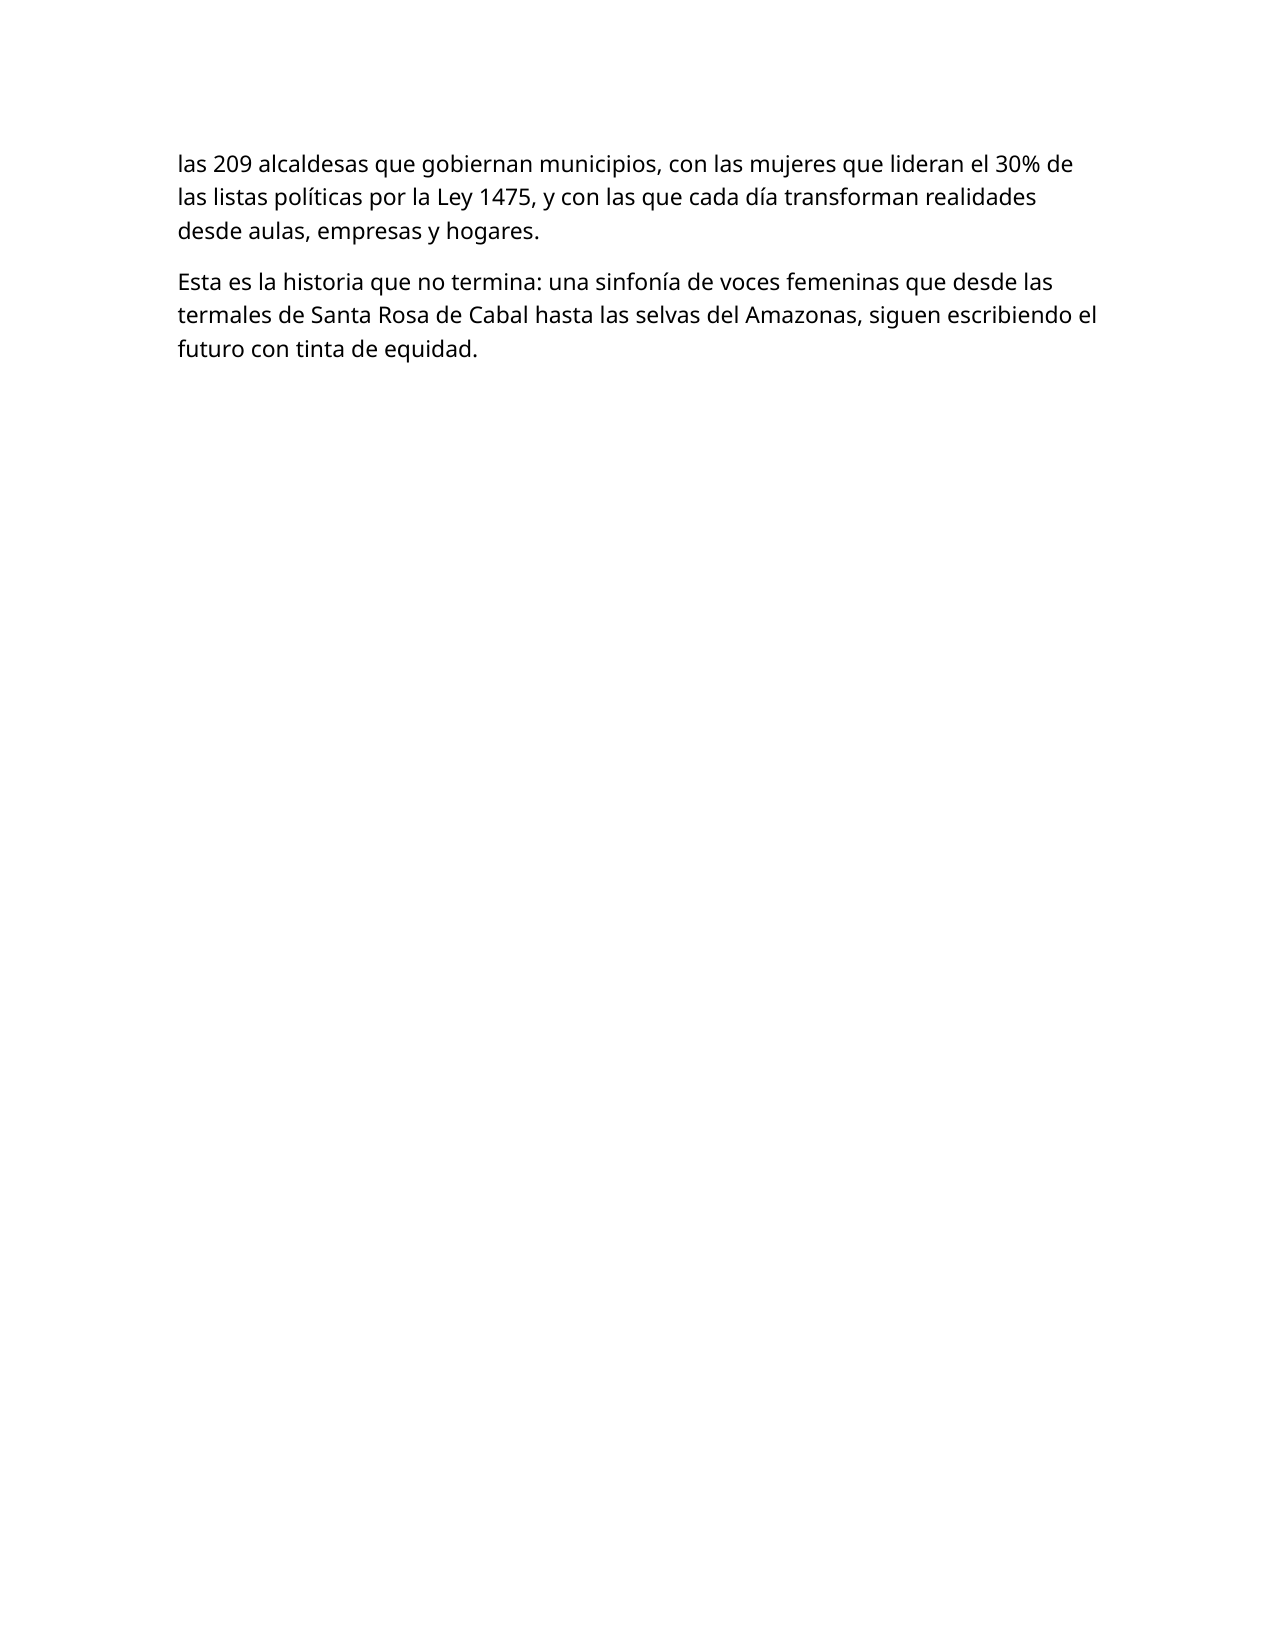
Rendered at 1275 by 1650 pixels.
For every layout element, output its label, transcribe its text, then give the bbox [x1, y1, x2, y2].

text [177, 148, 1098, 246]
text Esta es la historia que no termina: una sinfonía de voces femeninas que desde las termales de Santa Rosa de Cabal hasta las selvas del Amazonas, siguen escribiendo el futuro con tinta de equidad. [177, 266, 1098, 364]
